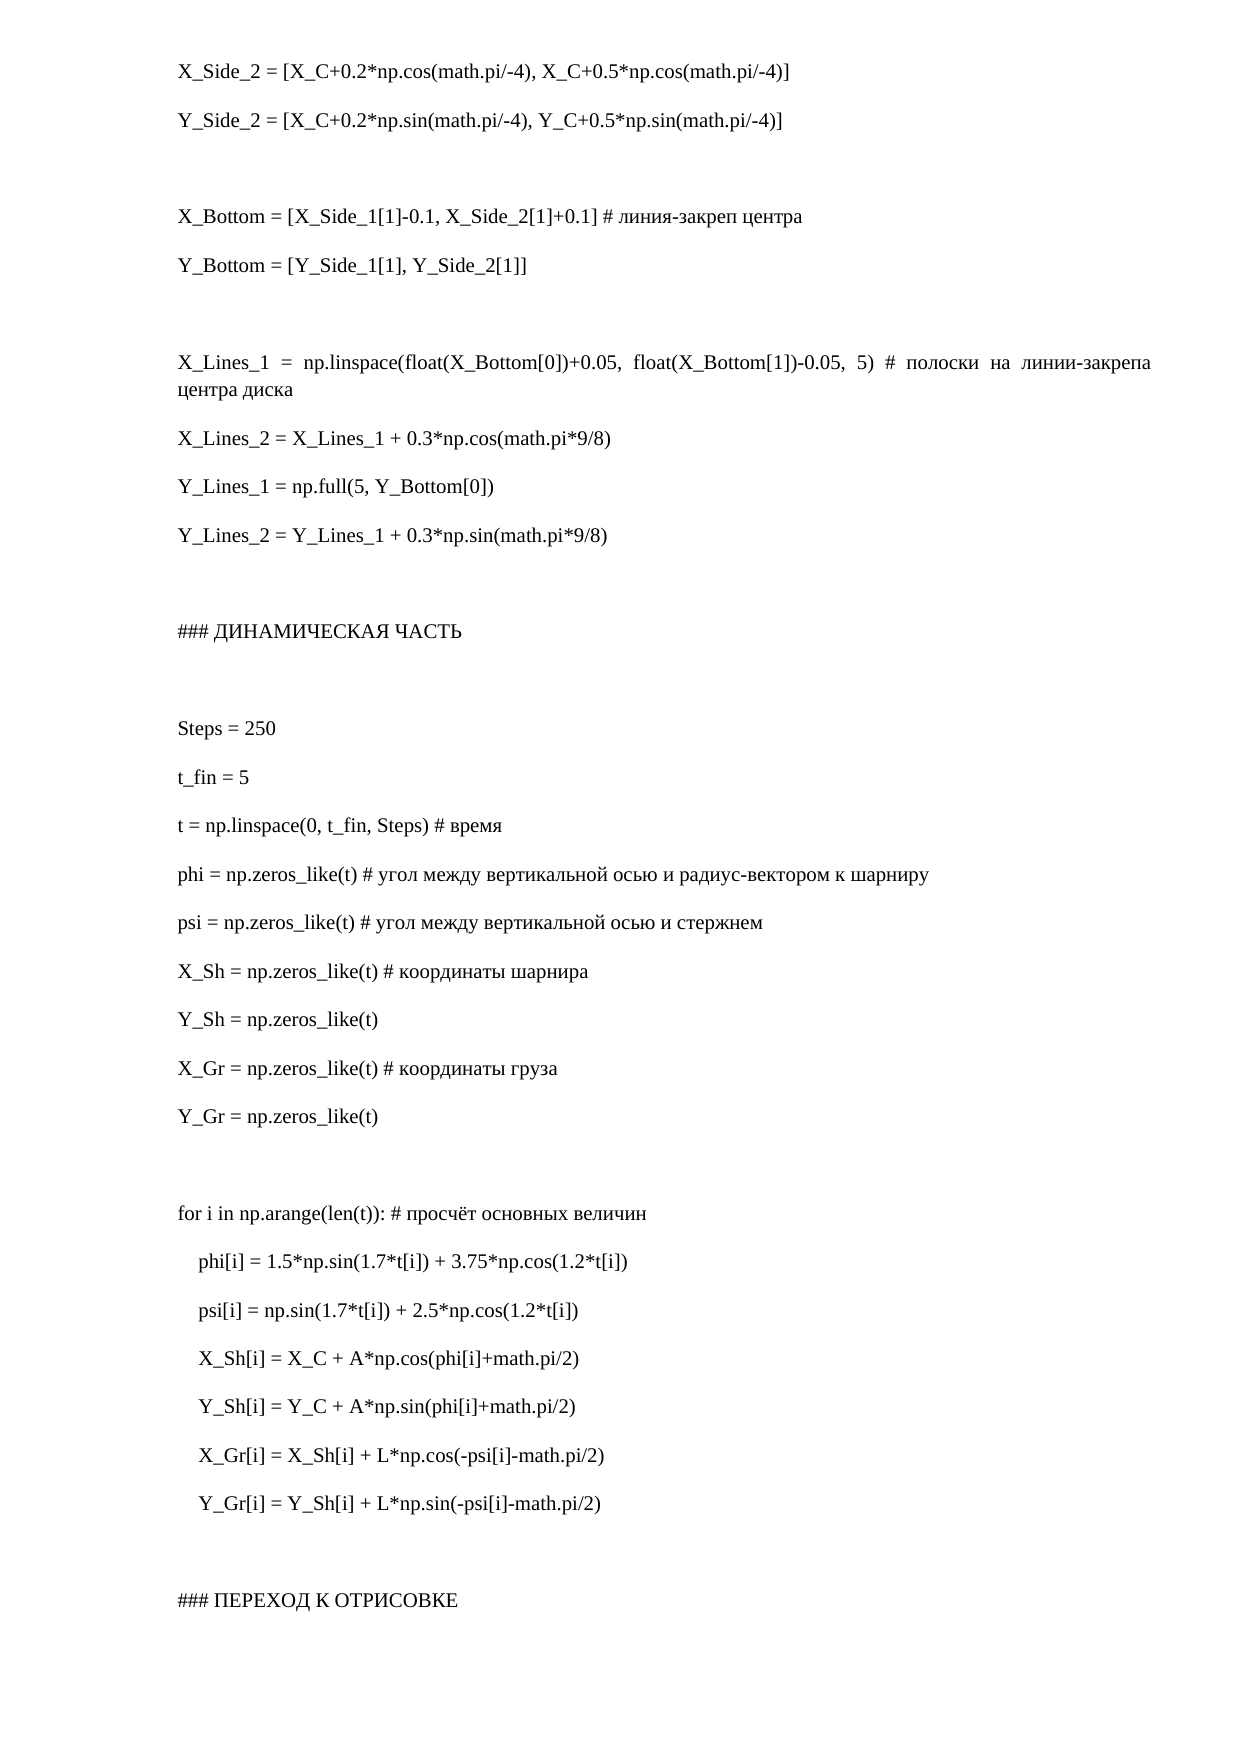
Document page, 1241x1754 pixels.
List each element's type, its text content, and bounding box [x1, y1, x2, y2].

text X_Lines_2 = X_Lines_1 + 0.3*np.cos(math.pi*9/8) [177, 426, 1152, 450]
text ### ПЕРЕХОД К ОТРИСОВКЕ [177, 1588, 1152, 1612]
text psi = np.zeros_like(t) # угол между вертикальной осью и стержнем [177, 910, 1152, 934]
text X_Lines_1 = np.linspace(float(X_Bottom[0])+0.05, float(X_Bottom[1])-0.05, 5) # полоски на линии-закрепа центра диска [177, 350, 1152, 401]
text Y_Gr = np.zeros_like(t) [177, 1104, 1152, 1128]
text Y_Side_2 = [X_C+0.2*np.sin(math.pi/-4), Y_C+0.5*np.sin(math.pi/-4)] [177, 107, 1152, 132]
text t = np.linspace(0, t_fin, Steps) # время [177, 813, 1152, 837]
text X_Sh[i] = X_C + A*np.cos(phi[i]+math.pi/2) [177, 1346, 1152, 1370]
text X_Gr = np.zeros_like(t) # координаты груза [177, 1055, 1152, 1079]
text phi = np.zeros_like(t) # угол между вертикальной осью и радиус-вектором к шарниру [177, 862, 1152, 886]
text Y_Gr[i] = Y_Sh[i] + L*np.sin(-psi[i]-math.pi/2) [177, 1491, 1152, 1515]
text Steps = 250 [177, 716, 1152, 740]
text Y_Bottom = [Y_Side_1[1], Y_Side_2[1]] [177, 253, 1152, 277]
text X_Side_2 = [X_C+0.2*np.cos(math.pi/-4), X_C+0.5*np.cos(math.pi/-4)] [177, 59, 1152, 83]
text Y_Sh[i] = Y_C + A*np.sin(phi[i]+math.pi/2) [177, 1394, 1152, 1418]
text t_fin = 5 [177, 765, 1152, 789]
text Y_Sh = np.zeros_like(t) [177, 1007, 1152, 1031]
text X_Gr[i] = X_Sh[i] + L*np.cos(-psi[i]-math.pi/2) [177, 1443, 1152, 1467]
text phi[i] = 1.5*np.sin(1.7*t[i]) + 3.75*np.cos(1.2*t[i]) [177, 1249, 1152, 1273]
text psi[i] = np.sin(1.7*t[i]) + 2.5*np.cos(1.2*t[i]) [177, 1298, 1152, 1322]
text ### ДИНАМИЧЕСКАЯ ЧАСТЬ [177, 619, 1152, 643]
text Y_Lines_1 = np.full(5, Y_Bottom[0]) [177, 474, 1152, 498]
text X_Bottom = [X_Side_1[1]-0.1, X_Side_2[1]+0.1] # линия-закреп центра [177, 204, 1152, 228]
text X_Sh = np.zeros_like(t) # координаты шарнира [177, 958, 1152, 983]
text for i in np.arange(len(t)): # просчёт основных величин [177, 1201, 1152, 1225]
text Y_Lines_2 = Y_Lines_1 + 0.3*np.sin(math.pi*9/8) [177, 523, 1152, 547]
